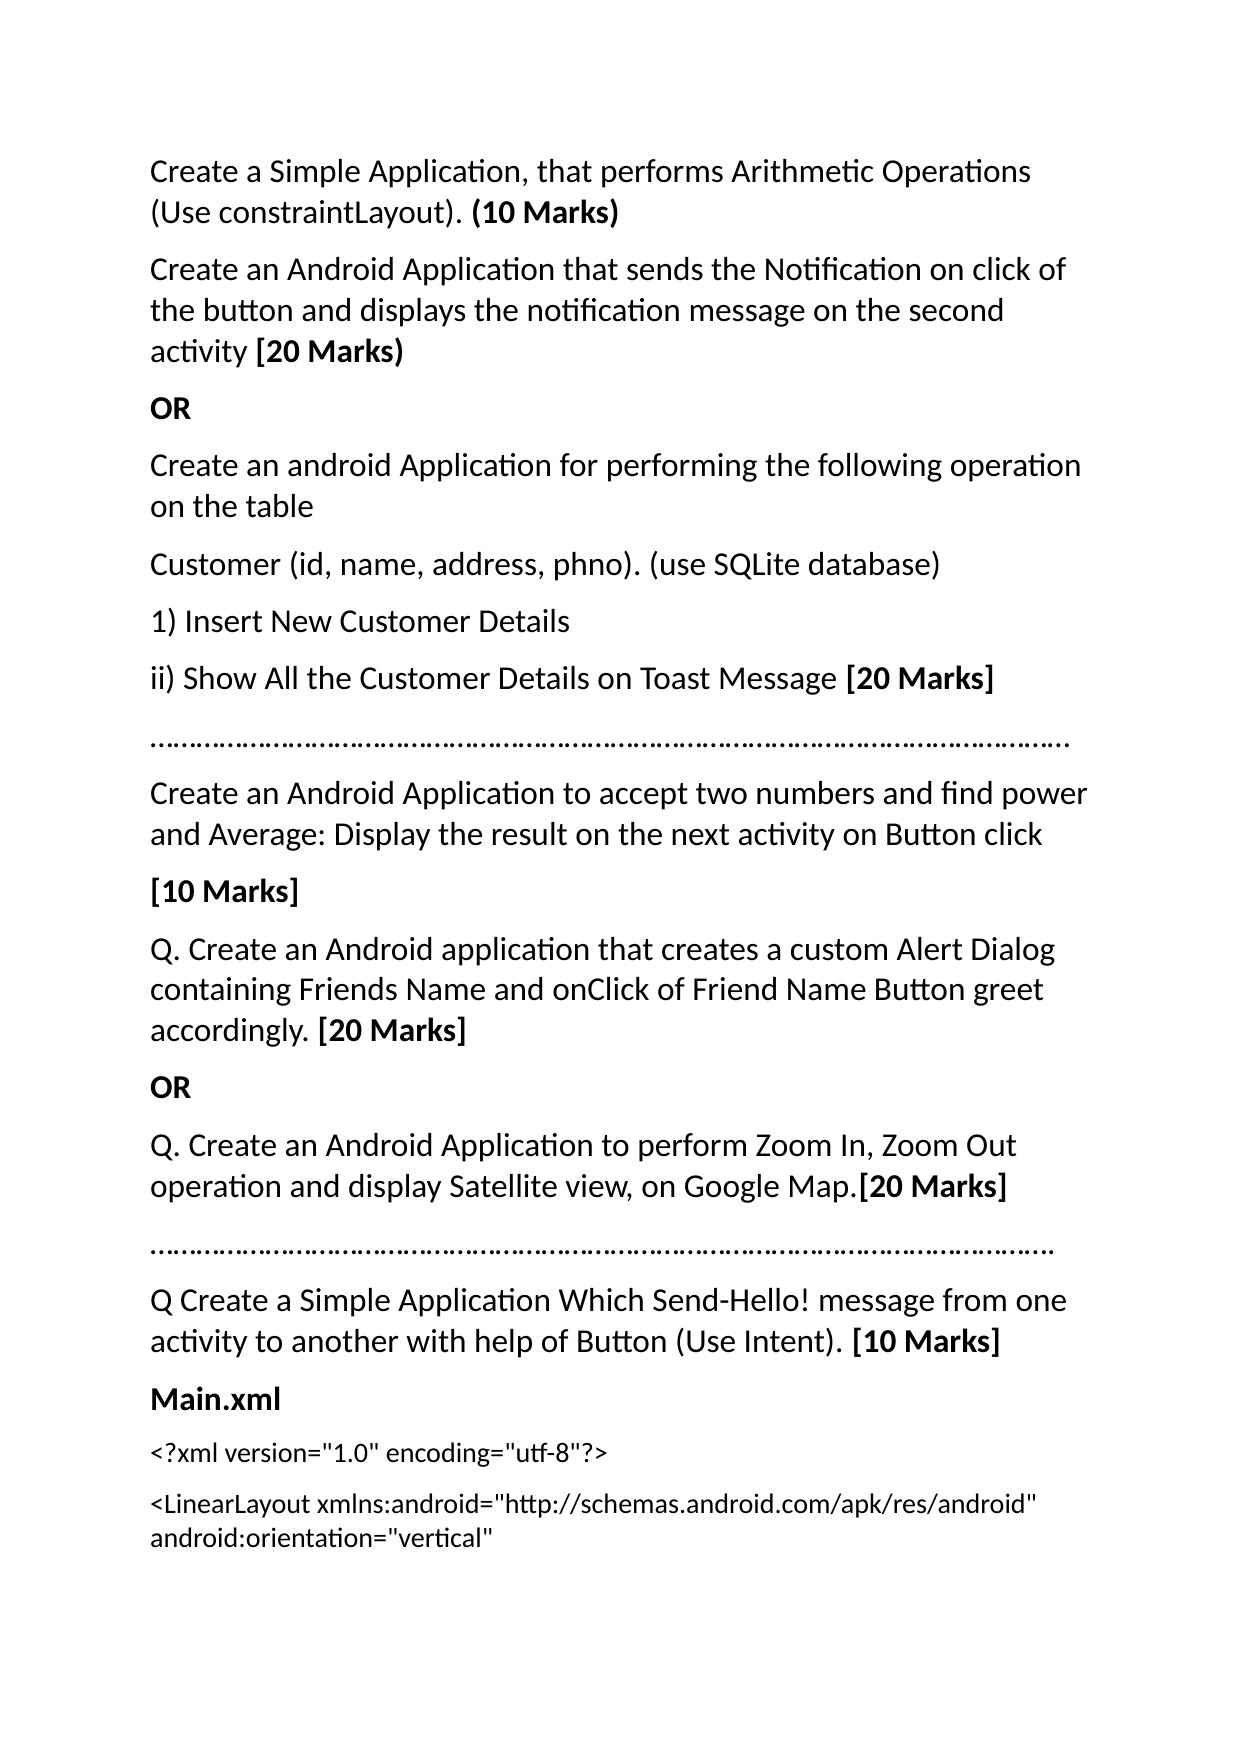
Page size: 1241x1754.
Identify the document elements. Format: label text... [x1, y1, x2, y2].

text <?xml version="1.0" encoding="utf-8"?> [150, 1435, 1090, 1469]
text <LinearLayout xmlns:android="http://schemas.android.com/apk/res/android" android:orientation="vertical" [150, 1486, 1090, 1555]
text Q. Create an Android application that creates a custom Alert Dialog containing Friends Name and onClick of Friend Name Button greet accordingly. [20 Marks] [150, 928, 1090, 1050]
text OR [150, 387, 1090, 428]
text Create an Android Application to accept two numbers and find power and Average: Display the result on the next activity on Button click [150, 772, 1090, 853]
text Create an Android Application that sends the Notification on click of the button and displays the notification message on the second activity [20 Marks) [150, 248, 1090, 370]
text Create a Simple Application, that performs Arithmetic Operations (Use constraintLayout). (10 Marks) [150, 150, 1090, 231]
text Q. Create an Android Application to perform Zoom In, Zoom Out operation and display Satellite view, on Google Map.[20 Marks] [150, 1124, 1090, 1205]
text 1) Insert New Customer Details [150, 600, 1090, 641]
text Main.xml [150, 1377, 1090, 1418]
text Q Create a Simple Application Which Send-Hello! message from one activity to another with help of Button (Use Intent). [10 Marks] [150, 1279, 1090, 1361]
text [10 Marks] [150, 870, 1090, 911]
text ………………………………………………………………………………………………………… [150, 715, 1090, 755]
text OR [150, 1066, 1090, 1107]
text Customer (id, name, address, phno). (use SQLite database) [150, 542, 1090, 583]
text ii) Show All the Customer Details on Toast Message [20 Marks] [150, 657, 1090, 698]
text ………………………………………………………………………………………………………. [150, 1222, 1090, 1263]
text Create an android Application for performing the following operation on the table [150, 444, 1090, 526]
